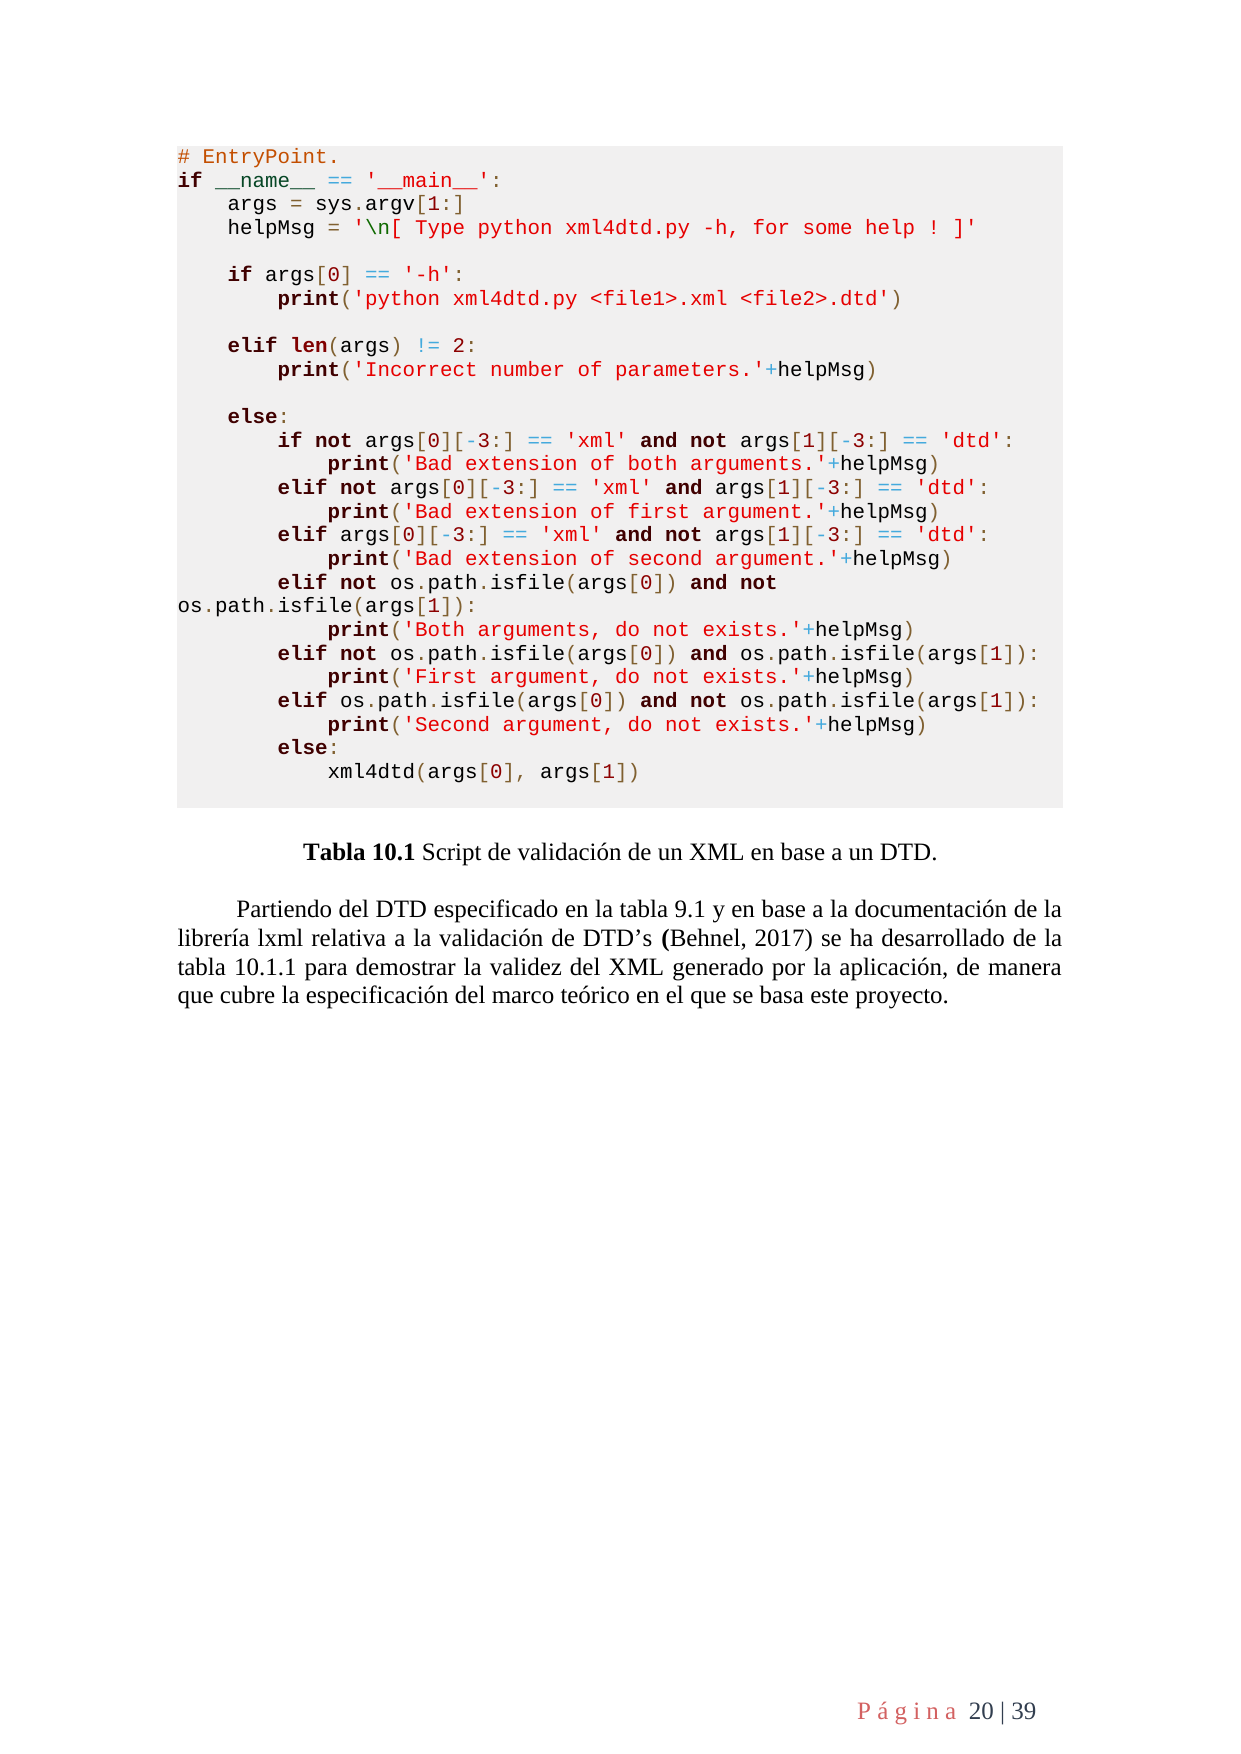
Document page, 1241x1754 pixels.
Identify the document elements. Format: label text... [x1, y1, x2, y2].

text if not args[0][-3:] == 'xml' and not args[1][-3:] == 'dtd': [177, 430, 1063, 453]
text Partiendo del DTD especificado en la tabla 9.1 y en base a la documentación de la librería lxml relativa a la validación de DTD’s (Behnel, 2017) se ha desarrollado de la tabla 10.1.1 para demostrar la validez del XML generado por la aplicación, de manera que cubre la especificación del marco teórico en el que se basa este proyecto. [177, 894, 1063, 1009]
text if args[0] == '-h': [177, 264, 1063, 288]
text print('Both arguments, do not exists.'+helpMsg) [177, 619, 1063, 643]
text print('Bad extension of first argument.'+helpMsg) [177, 501, 1063, 524]
text if __name__ == '__main__': [177, 170, 1063, 193]
text print('Incorrect number of parameters.'+helpMsg) [177, 359, 1063, 382]
text elif args[0][-3:] == 'xml' and not args[1][-3:] == 'dtd': [177, 524, 1063, 548]
text elif not os.path.isfile(args[0]) and os.path.isfile(args[1]): [177, 643, 1063, 666]
text xml4dtd(args[0], args[1]) [177, 761, 1063, 784]
text else: [177, 737, 1063, 761]
text Tabla 10.1 Script de validación de un XML en base a un DTD. [177, 837, 1063, 866]
text elif not args[0][-3:] == 'xml' and args[1][-3:] == 'dtd': [177, 477, 1063, 501]
text elif not os.path.isfile(args[0]) and not os.path.isfile(args[1]): [177, 572, 1063, 619]
text args = sys.argv[1:] [177, 193, 1063, 217]
text print('Bad extension of second argument.'+helpMsg) [177, 548, 1063, 572]
text print('Second argument, do not exists.'+helpMsg) [177, 713, 1063, 737]
text helpMsg = '\n[ Type python xml4dtd.py -h, for some help ! ]' [177, 217, 1063, 241]
text # EntryPoint. [177, 146, 1063, 170]
text print('First argument, do not exists.'+helpMsg) [177, 666, 1063, 690]
text elif os.path.isfile(args[0]) and not os.path.isfile(args[1]): [177, 690, 1063, 713]
text print('Bad extension of both arguments.'+helpMsg) [177, 453, 1063, 477]
text print('python xml4dtd.py <file1>.xml <file2>.dtd') [177, 288, 1063, 312]
text elif len(args) != 2: [177, 335, 1063, 359]
text else: [177, 406, 1063, 430]
